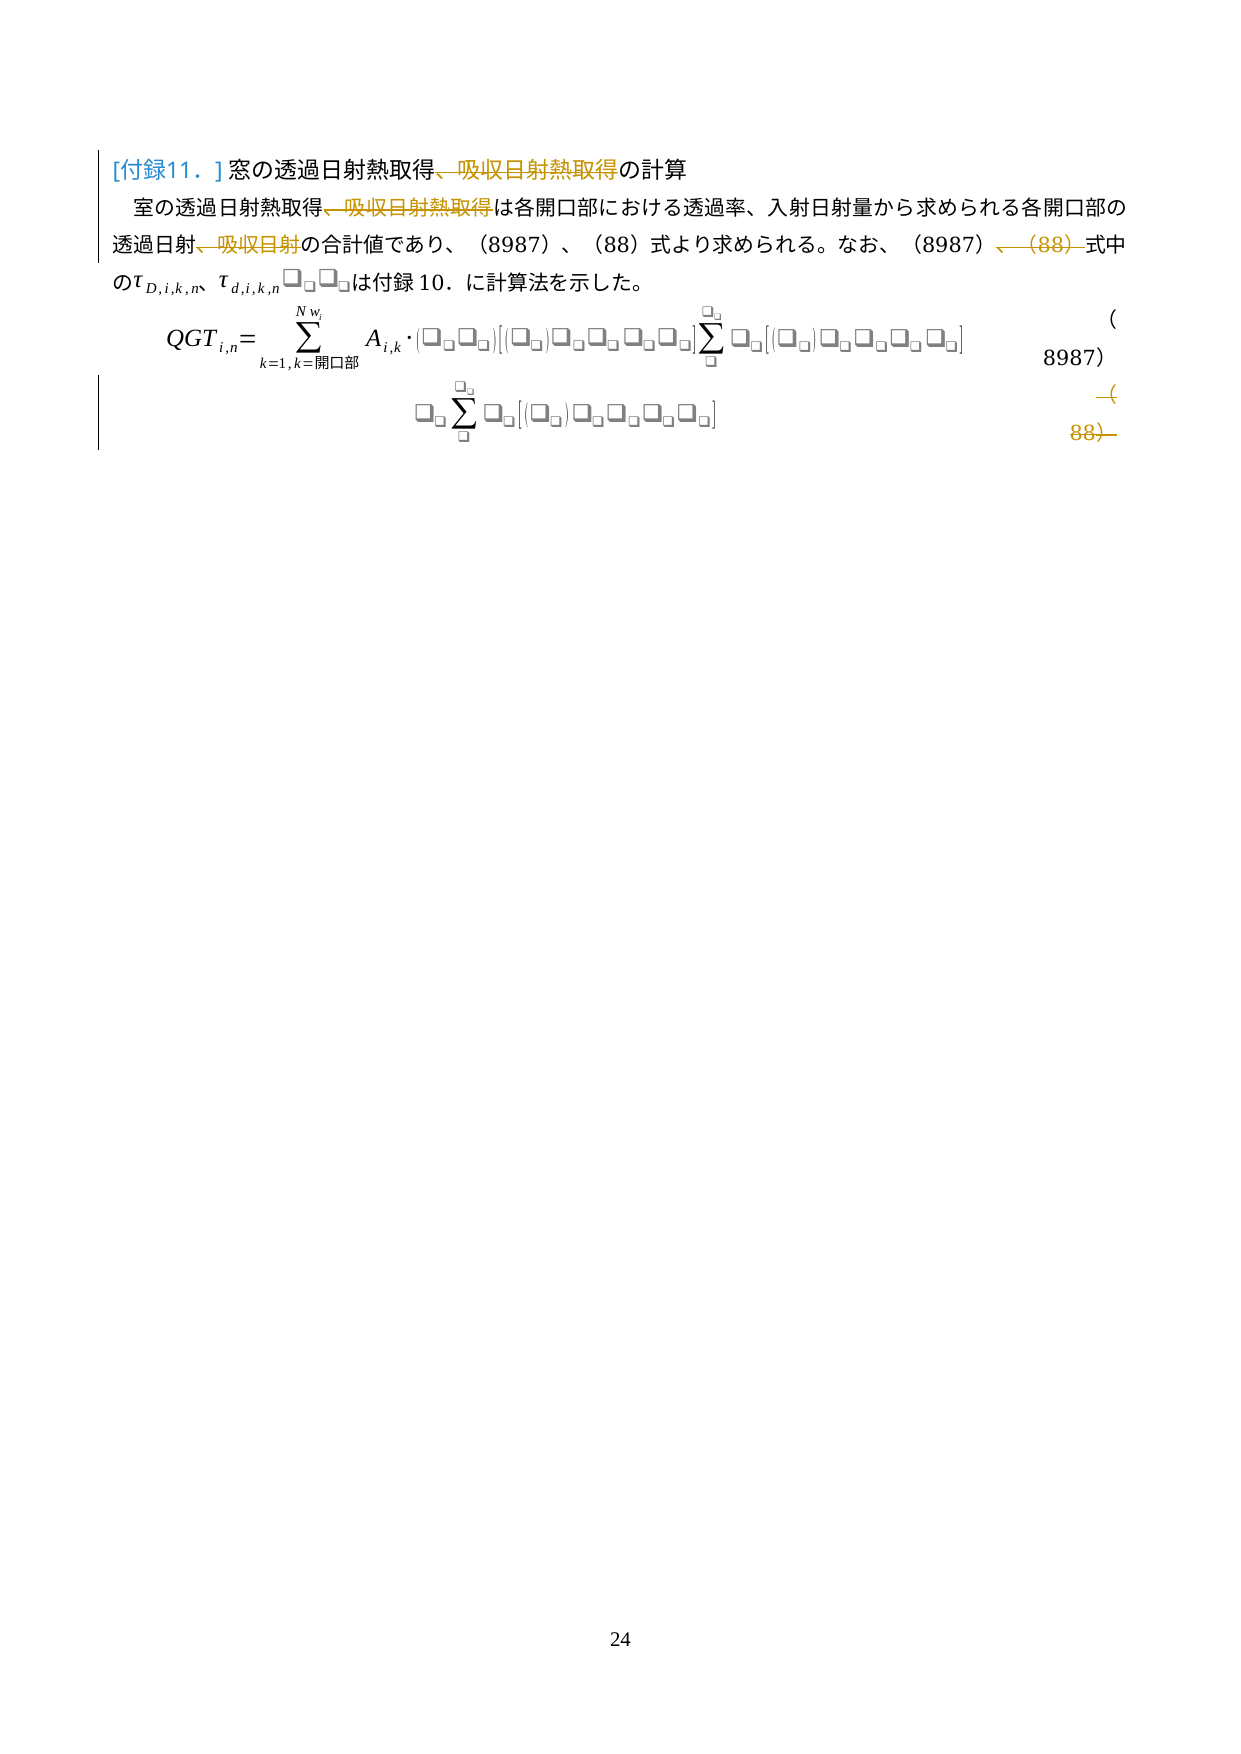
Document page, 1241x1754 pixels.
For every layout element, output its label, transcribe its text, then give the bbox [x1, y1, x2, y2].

text 窓の透過日射熱取得の計算 [112, 150, 1128, 187]
table_header （） [1017, 300, 1128, 375]
text 室の透過日射熱取得は各開口部における透過率、入射日射量から求められる各開口部の透過日射の合計値であり、、式より求められる。なお、式中の、はに計算法を示した。 [112, 187, 1128, 300]
table_cell [113, 375, 1017, 450]
table_cell [1017, 375, 1128, 450]
table_header [113, 300, 1017, 375]
